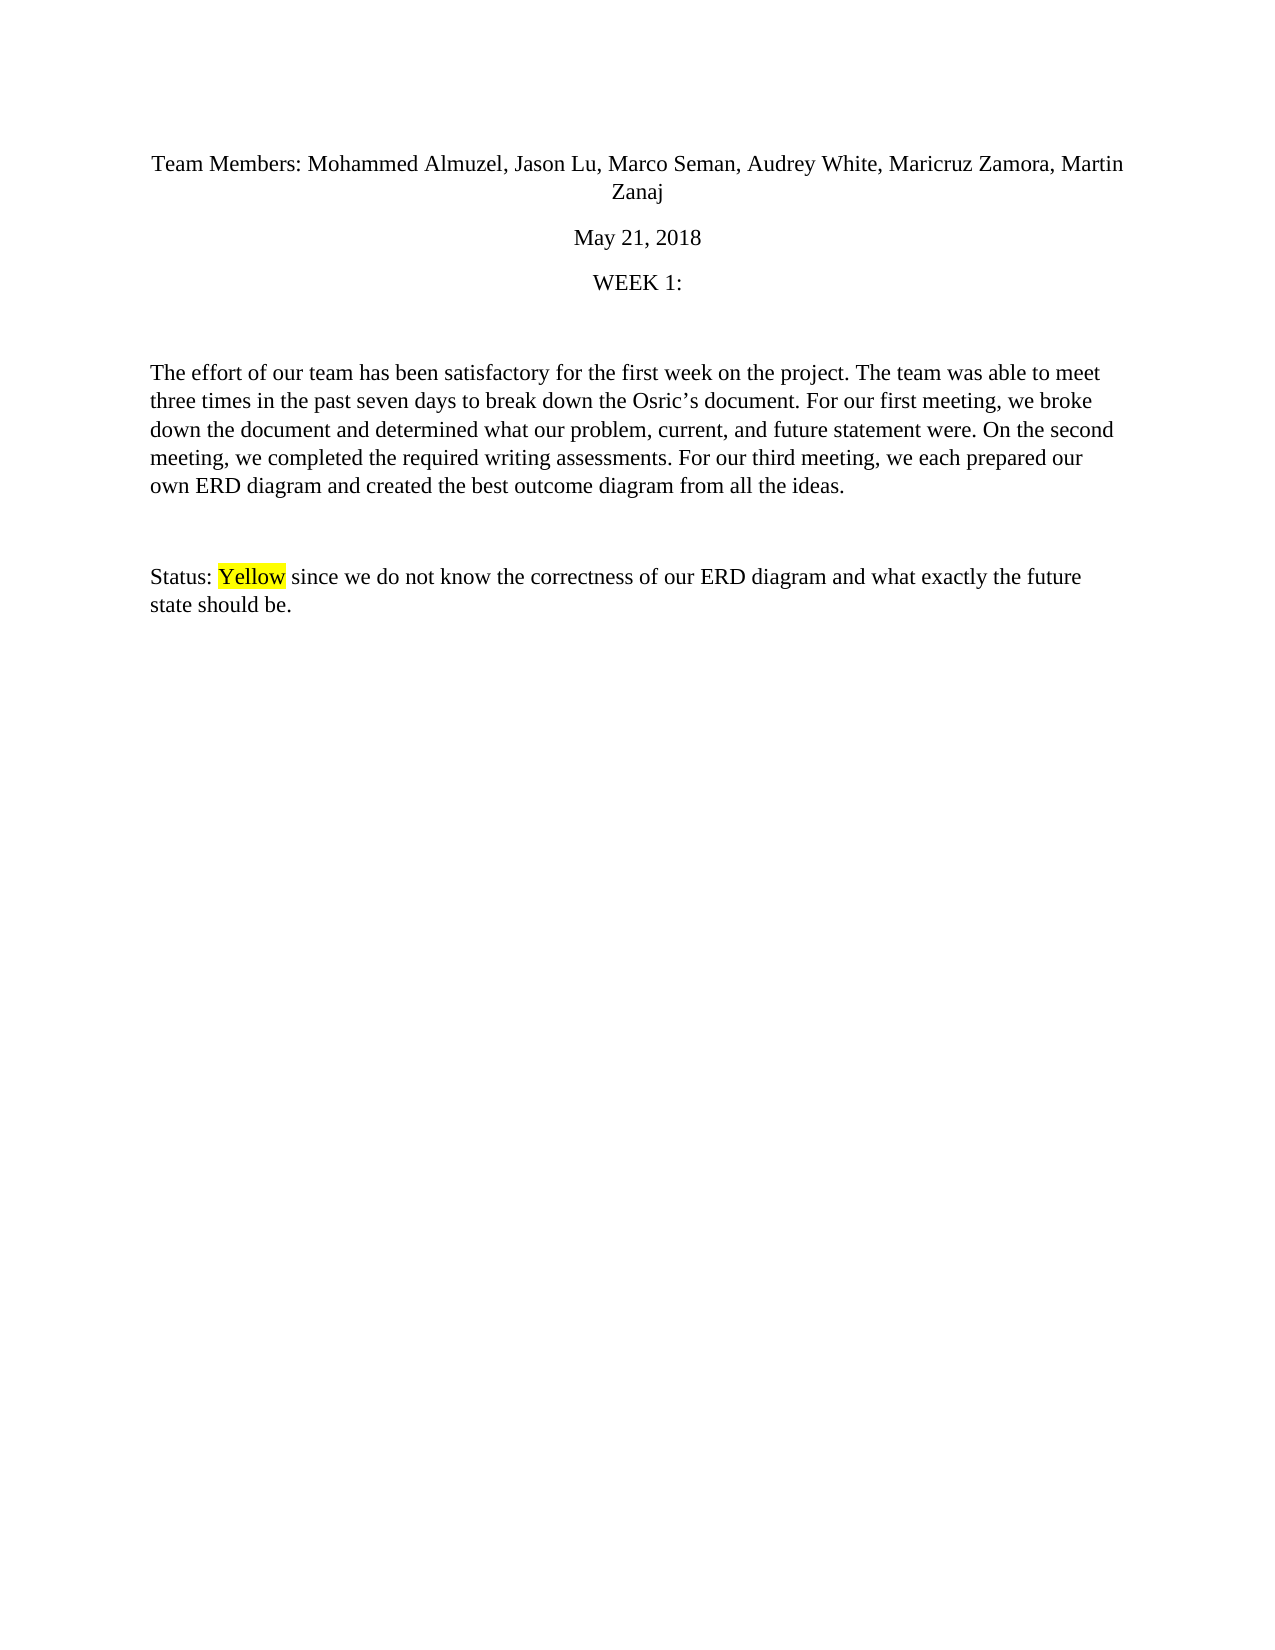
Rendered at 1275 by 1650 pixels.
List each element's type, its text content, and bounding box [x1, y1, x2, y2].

text The effort of our team has been satisfactory for the first week on the project. The team was able to meet three times in the past seven days to break down the Osric’s document. For our first meeting, we broke down the document and determined what our problem, current, and future statement were. On the second meeting, we completed the required writing assessments. For our third meeting, we each prepared our own ERD diagram and created the best outcome diagram from all the ideas. [150, 359, 1125, 499]
text WEEK 1: [150, 269, 1125, 295]
text May 21, 2018 [150, 223, 1125, 250]
text Team Members: Mohammed Almuzel, Jason Lu, Marco Seman, Audrey White, Maricruz Zamora, Martin Zanaj [150, 150, 1125, 205]
text Status: Yellow since we do not know the correctness of our ERD diagram and what exactly the future state should be. [150, 563, 1125, 618]
